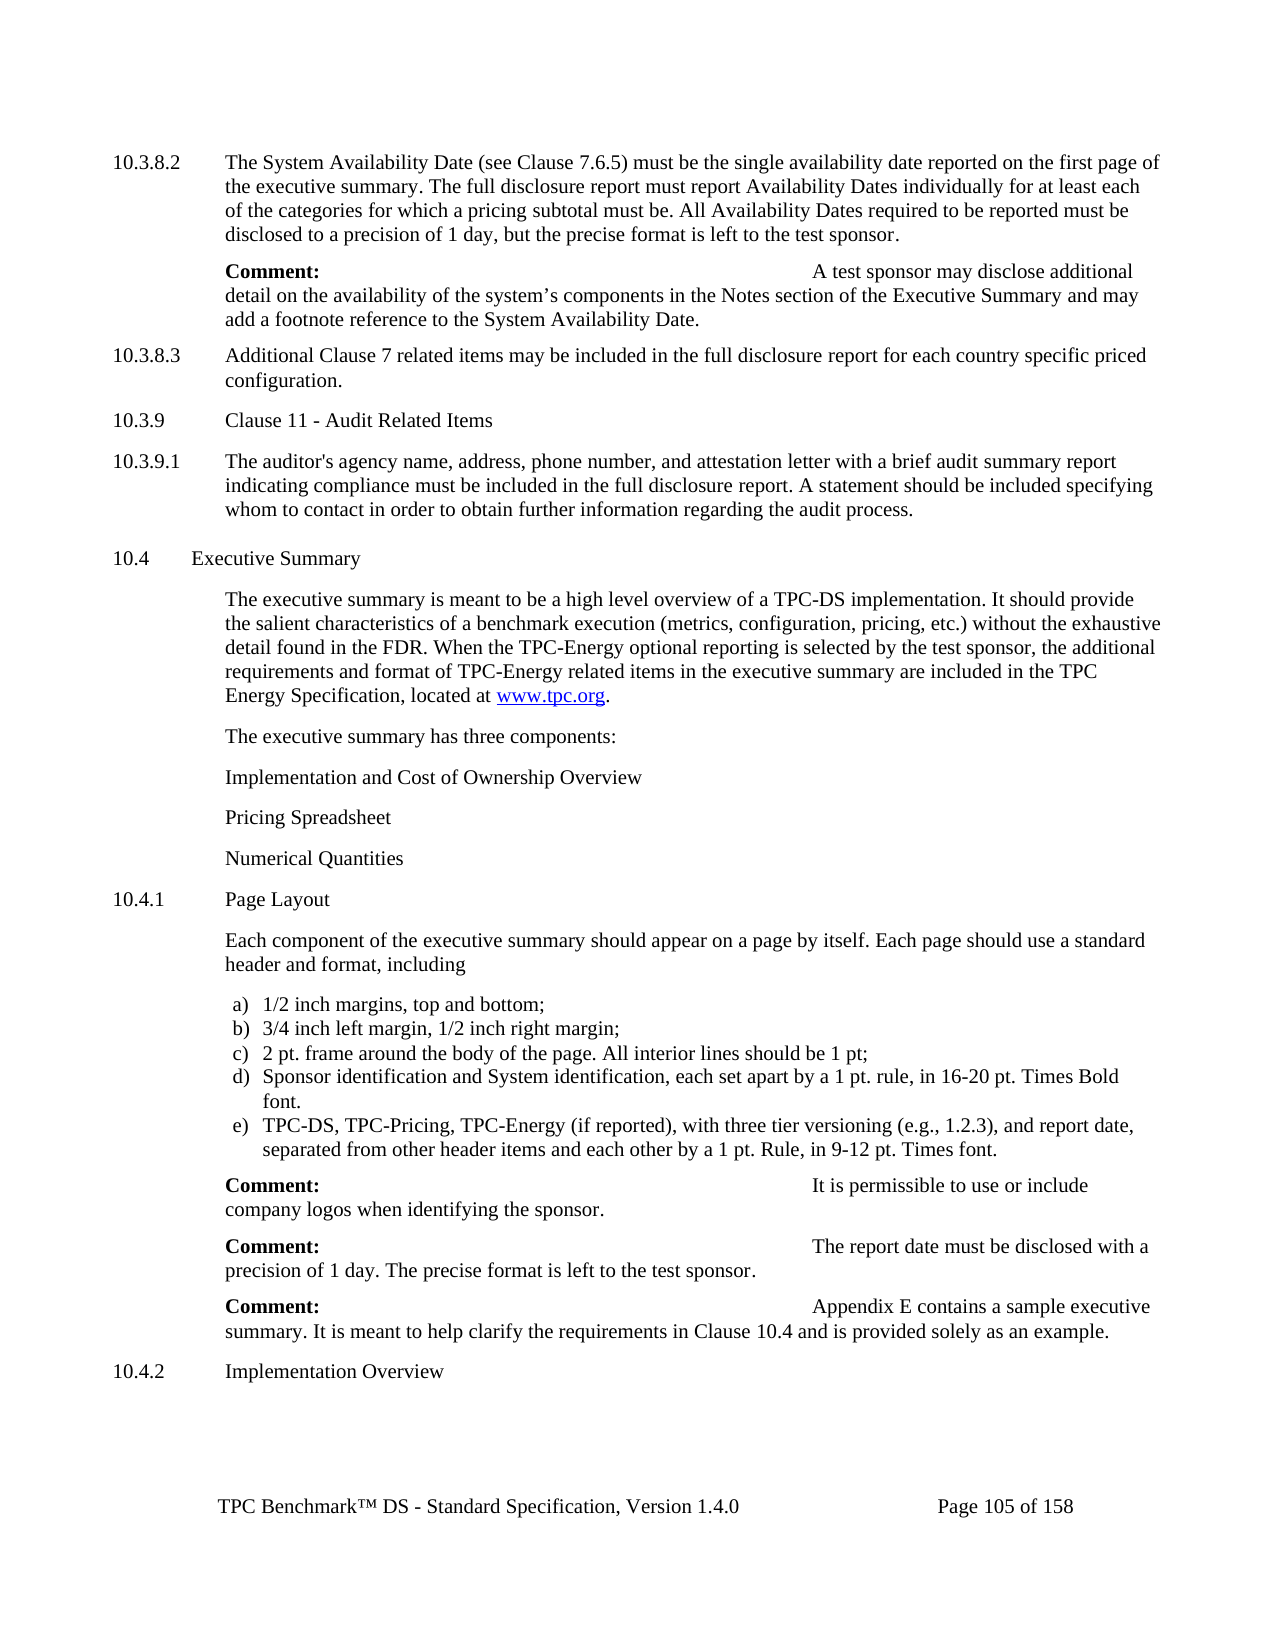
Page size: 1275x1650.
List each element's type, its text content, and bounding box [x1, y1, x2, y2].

text Each component of the executive summary should appear on a page by itself. Each page should use a standard header and format, including [225, 927, 1162, 976]
text It is permissible to use or include company logos when identifying the sponsor. [225, 1173, 1162, 1221]
text Additional Clause 7 related items may be included in the full disclosure report for each country specific priced configuration. [112, 343, 1162, 392]
list 2 pt. frame around the body of the page. All interior lines should be 1 pt; [232, 1040, 1162, 1064]
text A test sponsor may disclose additional detail on the availability of the system’s components in the Notes section of the Executive Summary and may add a footnote reference to the System Availability Date. [225, 259, 1162, 331]
text The executive summary has three components: [225, 724, 1162, 748]
text Implementation Overview [112, 1359, 1162, 1383]
text Numerical Quantities [225, 846, 1162, 870]
list 3/4 inch left margin, 1/2 inch right margin; [232, 1016, 1162, 1040]
text Page Layout [112, 887, 1162, 911]
text Executive Summary [112, 546, 1162, 570]
list 1/2 inch margins, top and bottom; [232, 992, 1162, 1016]
text Pricing Spreadsheet [225, 805, 1162, 829]
list Sponsor identification and System identification, each set apart by a 1 pt. rule, in 16-20 pt. Times Bold font. [232, 1064, 1162, 1113]
text The auditor's agency name, address, phone number, and attestation letter with a brief audit summary report indicating compliance must be included in the full disclosure report. A statement should be included specifying whom to contact in order to obtain further information regarding the audit process. [112, 449, 1162, 521]
text The report date must be disclosed with a precision of 1 day. The precise format is left to the test sponsor. [225, 1234, 1162, 1282]
list TPC-DS, TPC-Pricing, TPC-Energy (if reported), with three tier versioning (e.g., 1.2.3), and report date, separated from other header items and each other by a 1 pt. Rule, in 9-12 pt. Times font. [232, 1113, 1162, 1161]
text The executive summary is meant to be a high level overview of a TPC-DS implementation. It should provide the salient characteristics of a benchmark execution (metrics, configuration, pricing, etc.) without the exhaustive detail found in the FDR. When the TPC-Energy optional reporting is selected by the test sponsor, the additional requirements and format of TPC-Energy related items in the executive summary are included in the TPC Energy Specification, located at www.tpc.org. [225, 587, 1162, 707]
text Implementation and Cost of Ownership Overview [225, 764, 1162, 789]
